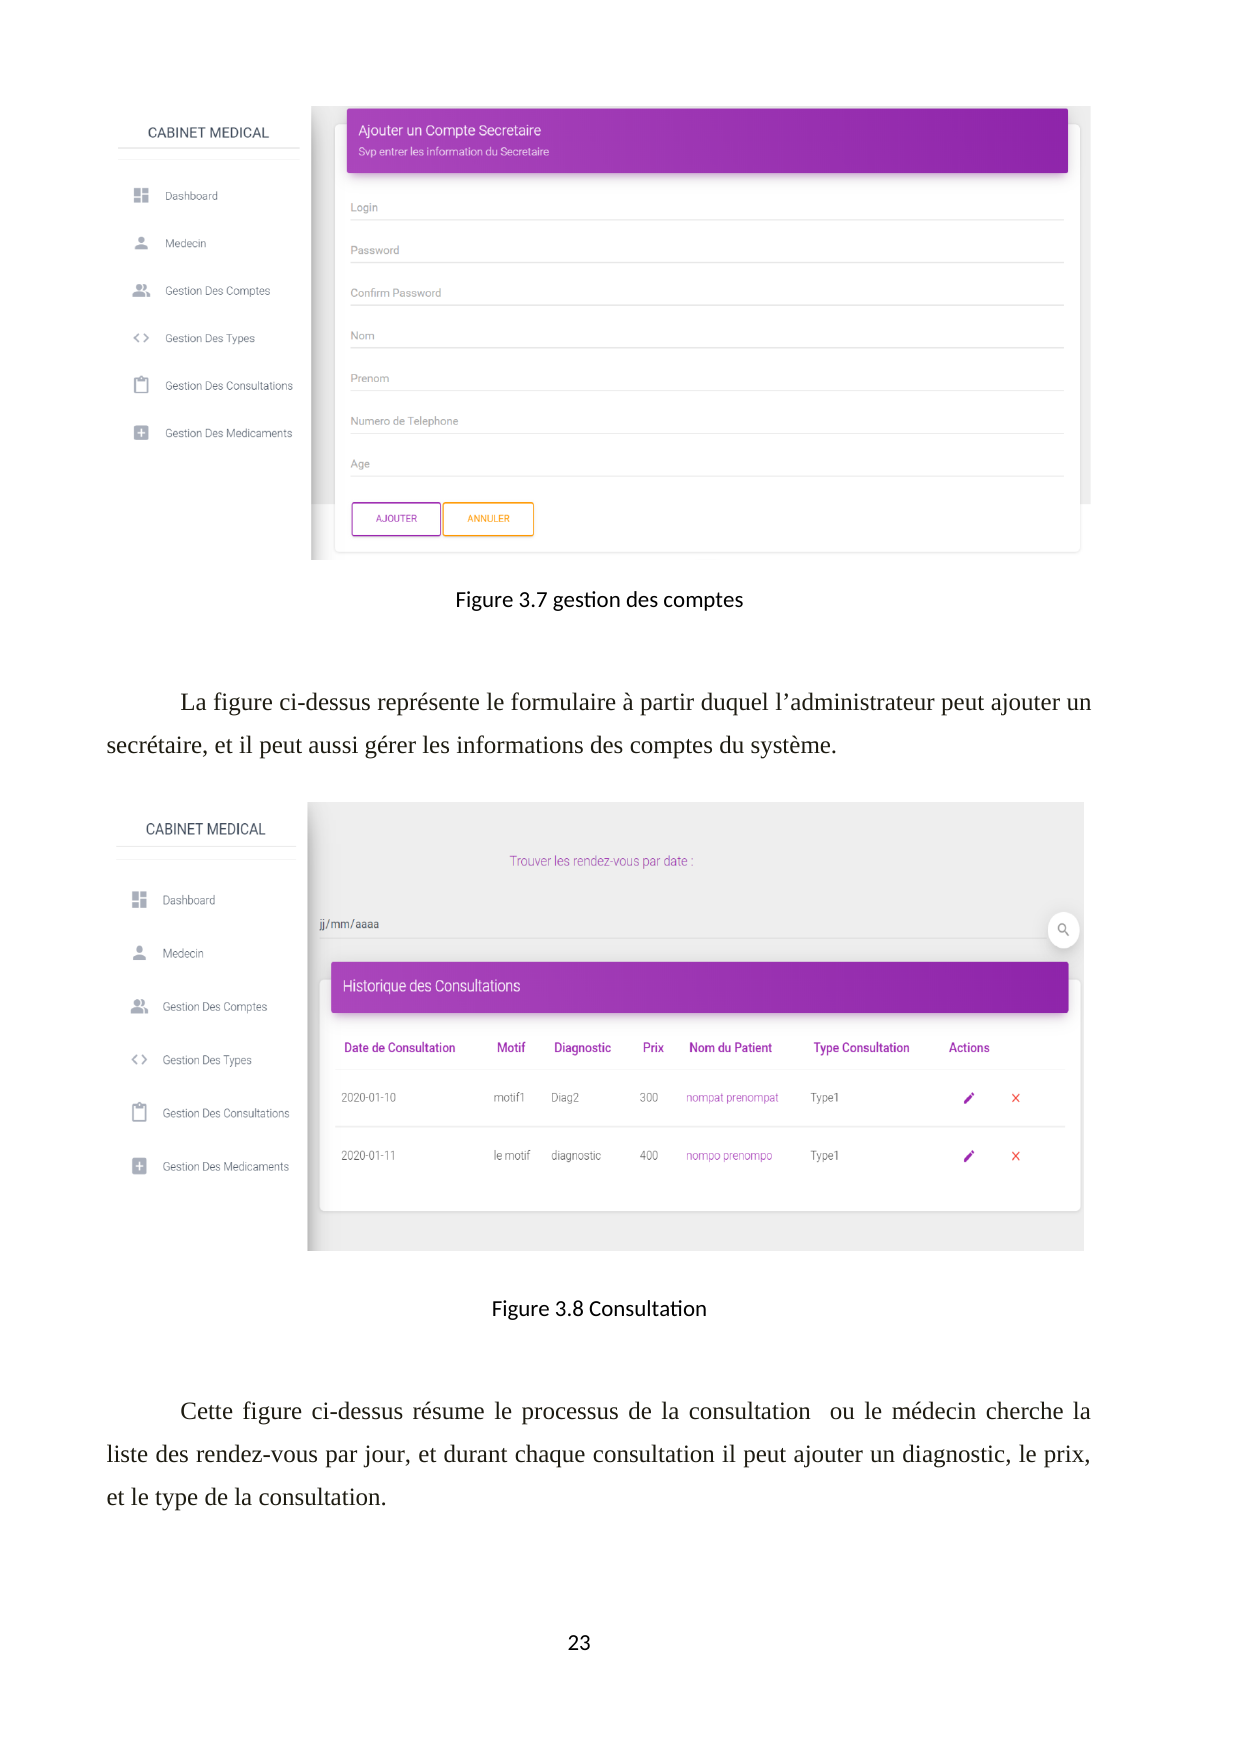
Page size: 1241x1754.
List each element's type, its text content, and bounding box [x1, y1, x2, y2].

picture [106, 106, 1091, 560]
text Figure 3.8 Consultation [106, 1294, 1092, 1322]
text Figure 3.7 gestion des comptes [106, 585, 1092, 613]
picture [106, 802, 1084, 1251]
text La figure ci-dessus représente le formulaire à partir duquel l’administrateur peut ajouter un secrétaire, et il peut aussi gérer les informations des comptes du système. [106, 687, 1092, 758]
text Cette figure ci-dessus résume le processus de la consultation ou le médecin cherche la liste des rendez-vous par jour, et durant chaque consultation il peut ajouter un diagnostic, le prix, et le type de la consultation. [106, 1396, 1092, 1511]
